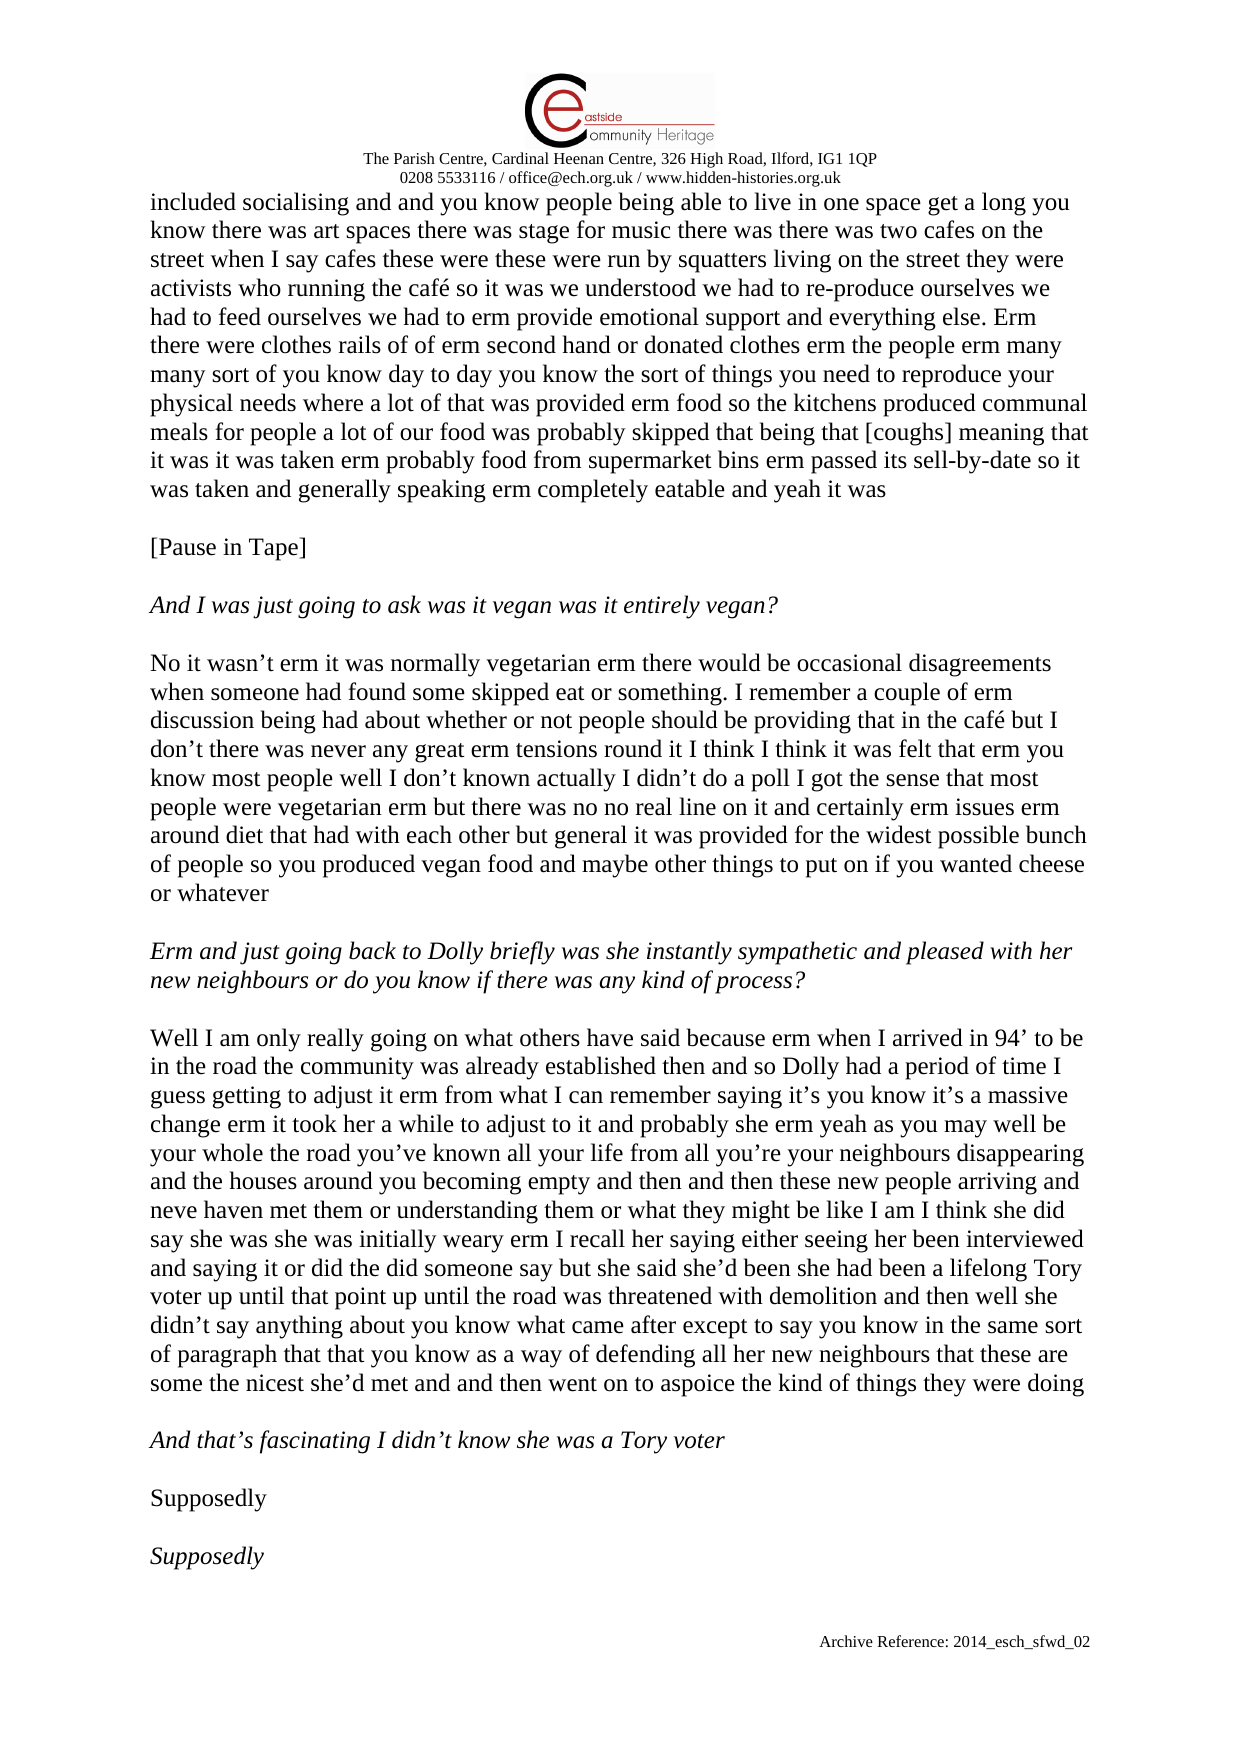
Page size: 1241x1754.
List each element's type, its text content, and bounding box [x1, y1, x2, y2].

text No it wasn’t erm it was normally vegetarian erm there would be occasional disagreements when someone had found some skipped eat or something. I remember a couple of erm discussion being had about whether or not people should be providing that in the café but I don’t there was never any great erm tensions round it I think I think it was felt that erm you know most people well I don’t known actually I didn’t do a poll I got the sense that most people were vegetarian erm but there was no no real line on it and certainly erm issues erm around diet that had with each other but general it was provided for the widest possible bunch of people so you produced vegan food and maybe other things to put on if you wanted cheese or whatever [150, 648, 1090, 907]
text Supposedly [150, 1541, 1090, 1570]
text [Pause in Tape] [150, 532, 1090, 561]
text Supposedly [150, 1483, 1090, 1512]
text Well I am only really going on what others have said because erm when I arrived in 94’ to be in the road the community was already established then and so Dolly had a period of time I guess getting to adjust it erm from what I can remember saying it’s you know it’s a massive change erm it took her a while to adjust to it and probably she erm yeah as you may well be your whole the road you’ve known all your life from all you’re your neighbours disappearing and the houses around you becoming empty and then and then these new people arriving and neve haven met them or understanding them or what they might be like I am I think she did say she was she was initially weary erm I recall her saying either seeing her been interviewed and saying it or did the did someone say but she said she’d been she had been a lifelong Tory voter up until that point up until the road was threatened with demolition and then well she didn’t say anything about you know what came after except to say you know in the same sort of paragraph that that you know as a way of defending all her new neighbours that these are some the nicest she’d met and and then went on to aspoice the kind of things they were doing [150, 1023, 1090, 1396]
picture [524, 73, 716, 149]
text And I was just going to ask was it vegan was it entirely vegan? [150, 590, 1090, 619]
text Erm and just going back to Dolly briefly was she instantly sympathetic and pleased with her new neighbours or do you know if there was any kind of process? [150, 936, 1090, 993]
text And that’s fascinating I didn’t know she was a Tory voter [150, 1426, 1090, 1454]
